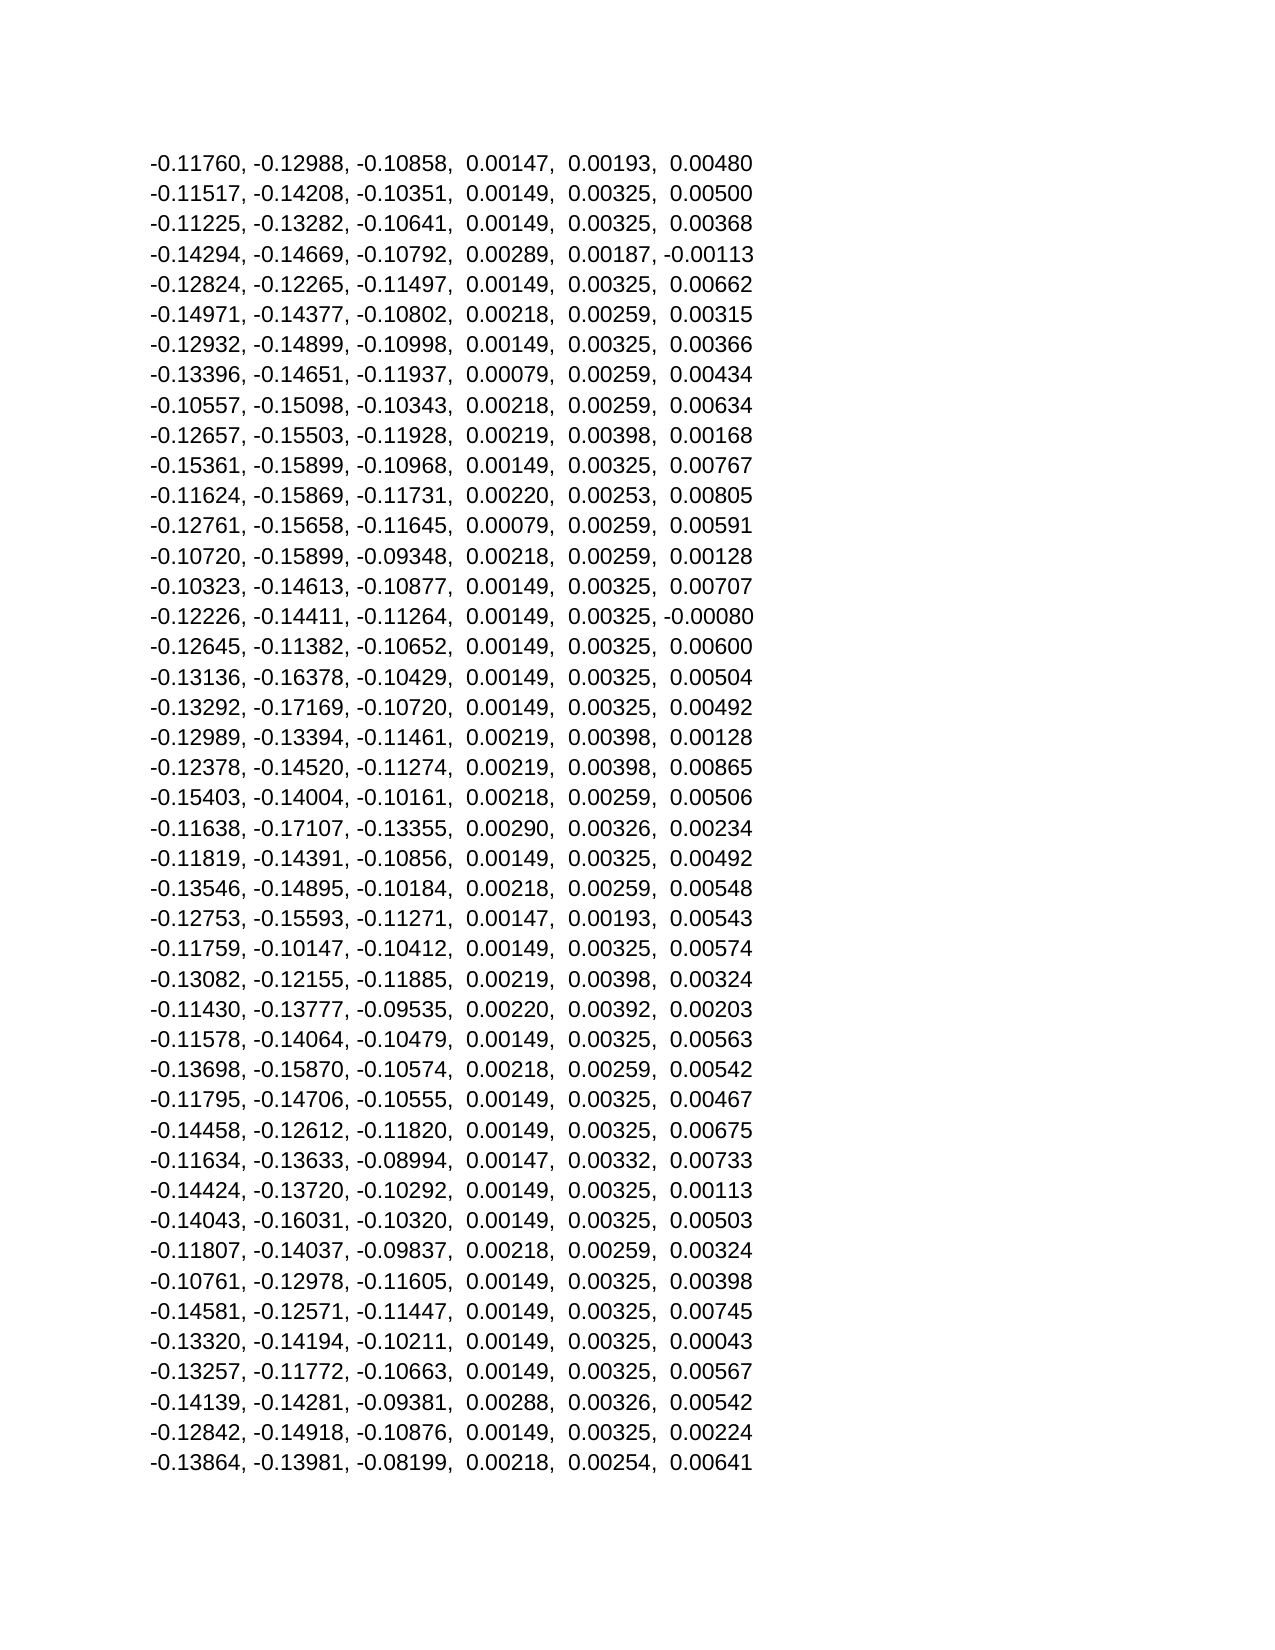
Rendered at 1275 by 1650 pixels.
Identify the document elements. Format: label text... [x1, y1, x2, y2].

text -0.12989, -0.13394, -0.11461, 0.00219, 0.00398, 0.00128 [150, 724, 1125, 750]
text -0.12657, -0.15503, -0.11928, 0.00219, 0.00398, 0.00168 [150, 422, 1125, 448]
text -0.14139, -0.14281, -0.09381, 0.00288, 0.00326, 0.00542 [150, 1388, 1125, 1415]
text -0.11430, -0.13777, -0.09535, 0.00220, 0.00392, 0.00203 [150, 996, 1125, 1022]
text -0.14294, -0.14669, -0.10792, 0.00289, 0.00187, -0.00113 [150, 241, 1125, 267]
text -0.14424, -0.13720, -0.10292, 0.00149, 0.00325, 0.00113 [150, 1177, 1125, 1203]
text -0.11795, -0.14706, -0.10555, 0.00149, 0.00325, 0.00467 [150, 1086, 1125, 1113]
text -0.15403, -0.14004, -0.10161, 0.00218, 0.00259, 0.00506 [150, 784, 1125, 811]
text -0.13396, -0.14651, -0.11937, 0.00079, 0.00259, 0.00434 [150, 361, 1125, 388]
text -0.11624, -0.15869, -0.11731, 0.00220, 0.00253, 0.00805 [150, 482, 1125, 509]
text -0.14043, -0.16031, -0.10320, 0.00149, 0.00325, 0.00503 [150, 1207, 1125, 1234]
text -0.10323, -0.14613, -0.10877, 0.00149, 0.00325, 0.00707 [150, 573, 1125, 599]
text -0.11759, -0.10147, -0.10412, 0.00149, 0.00325, 0.00574 [150, 935, 1125, 962]
text -0.13082, -0.12155, -0.11885, 0.00219, 0.00398, 0.00324 [150, 966, 1125, 992]
text -0.12824, -0.12265, -0.11497, 0.00149, 0.00325, 0.00662 [150, 271, 1125, 297]
text -0.12761, -0.15658, -0.11645, 0.00079, 0.00259, 0.00591 [150, 512, 1125, 539]
text -0.11807, -0.14037, -0.09837, 0.00218, 0.00259, 0.00324 [150, 1237, 1125, 1264]
text -0.13698, -0.15870, -0.10574, 0.00218, 0.00259, 0.00542 [150, 1056, 1125, 1083]
text -0.11578, -0.14064, -0.10479, 0.00149, 0.00325, 0.00563 [150, 1026, 1125, 1052]
text -0.13257, -0.11772, -0.10663, 0.00149, 0.00325, 0.00567 [150, 1358, 1125, 1385]
text -0.10720, -0.15899, -0.09348, 0.00218, 0.00259, 0.00128 [150, 543, 1125, 569]
text -0.13292, -0.17169, -0.10720, 0.00149, 0.00325, 0.00492 [150, 694, 1125, 720]
text -0.14581, -0.12571, -0.11447, 0.00149, 0.00325, 0.00745 [150, 1298, 1125, 1324]
text -0.12932, -0.14899, -0.10998, 0.00149, 0.00325, 0.00366 [150, 331, 1125, 358]
text -0.14458, -0.12612, -0.11820, 0.00149, 0.00325, 0.00675 [150, 1117, 1125, 1143]
text -0.11634, -0.13633, -0.08994, 0.00147, 0.00332, 0.00733 [150, 1147, 1125, 1173]
text -0.10761, -0.12978, -0.11605, 0.00149, 0.00325, 0.00398 [150, 1268, 1125, 1294]
text -0.11517, -0.14208, -0.10351, 0.00149, 0.00325, 0.00500 [150, 180, 1125, 207]
text -0.11638, -0.17107, -0.13355, 0.00290, 0.00326, 0.00234 [150, 814, 1125, 841]
text -0.13320, -0.14194, -0.10211, 0.00149, 0.00325, 0.00043 [150, 1328, 1125, 1354]
text -0.13546, -0.14895, -0.10184, 0.00218, 0.00259, 0.00548 [150, 875, 1125, 901]
text -0.11760, -0.12988, -0.10858, 0.00147, 0.00193, 0.00480 [150, 150, 1125, 176]
text -0.15361, -0.15899, -0.10968, 0.00149, 0.00325, 0.00767 [150, 452, 1125, 478]
text -0.12842, -0.14918, -0.10876, 0.00149, 0.00325, 0.00224 [150, 1419, 1125, 1445]
text -0.11819, -0.14391, -0.10856, 0.00149, 0.00325, 0.00492 [150, 845, 1125, 871]
text -0.14971, -0.14377, -0.10802, 0.00218, 0.00259, 0.00315 [150, 301, 1125, 327]
text -0.13136, -0.16378, -0.10429, 0.00149, 0.00325, 0.00504 [150, 663, 1125, 690]
text -0.13864, -0.13981, -0.08199, 0.00218, 0.00254, 0.00641 [150, 1449, 1125, 1475]
text -0.12645, -0.11382, -0.10652, 0.00149, 0.00325, 0.00600 [150, 633, 1125, 660]
text -0.12753, -0.15593, -0.11271, 0.00147, 0.00193, 0.00543 [150, 905, 1125, 932]
text -0.12226, -0.14411, -0.11264, 0.00149, 0.00325, -0.00080 [150, 603, 1125, 629]
text -0.12378, -0.14520, -0.11274, 0.00219, 0.00398, 0.00865 [150, 754, 1125, 781]
text -0.10557, -0.15098, -0.10343, 0.00218, 0.00259, 0.00634 [150, 392, 1125, 418]
text -0.11225, -0.13282, -0.10641, 0.00149, 0.00325, 0.00368 [150, 210, 1125, 237]
